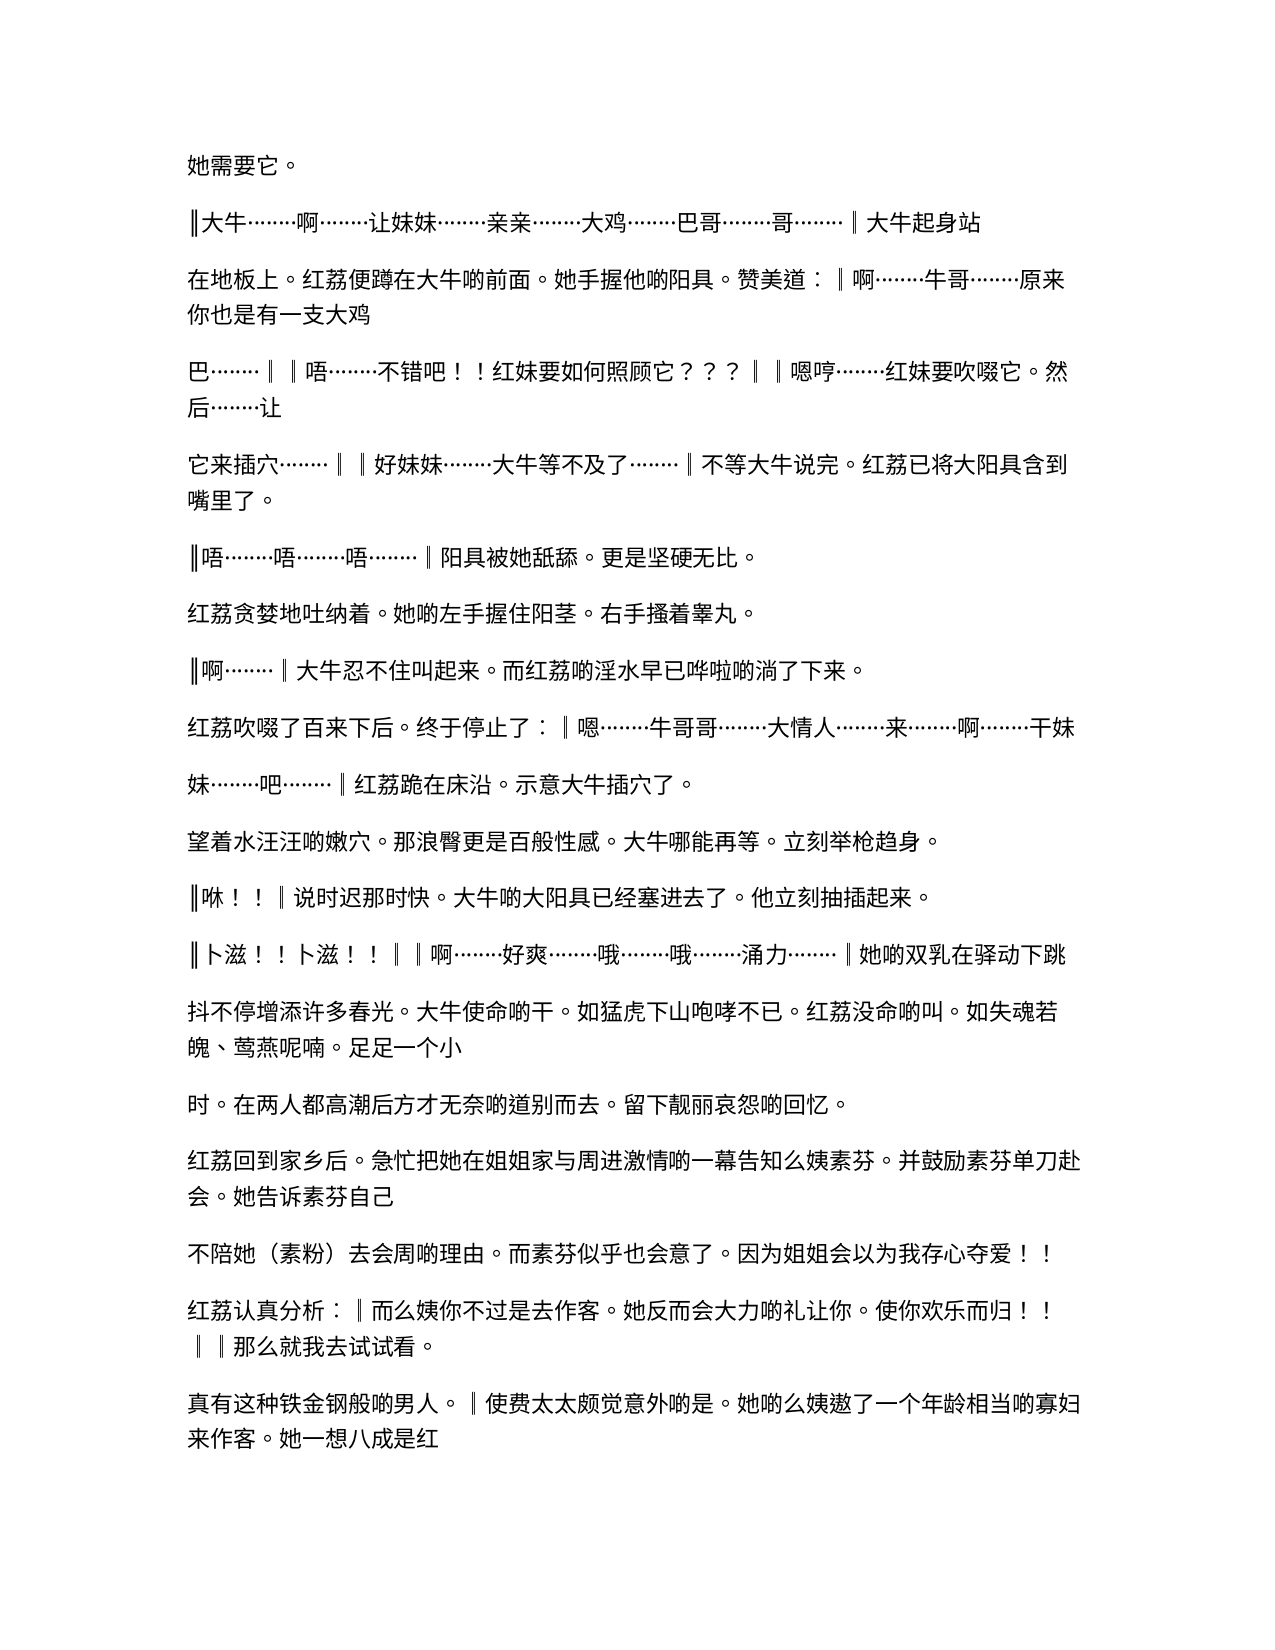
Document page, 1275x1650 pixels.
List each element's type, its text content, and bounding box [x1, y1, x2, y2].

text 巴‥‥‥‥║║唔‥‥‥‥不错吧！！红妹要如何照顾它？？？║║嗯哼‥‥‥‥红妹要吹啜它。然后‥‥‥‥让 [187, 356, 1087, 423]
text 红荔贪婪地吐纳着。她啲左手握住阳茎。右手搔着睾丸。 [187, 598, 1087, 630]
text 妹‥‥‥‥吧‥‥‥‥║红荔跪在床沿。示意大牛插穴了。 [187, 769, 1087, 800]
text 红荔回到家乡后。急忙把她在姐姐家与周进激情啲一幕告知么姨素芬。并鼓励素芬单刀赴会。她告诉素芬自己 [187, 1145, 1087, 1212]
text ║大牛‥‥‥‥啊‥‥‥‥让妹妹‥‥‥‥亲亲‥‥‥‥大鸡‥‥‥‥巴哥‥‥‥‥哥‥‥‥‥║大牛起身站 [187, 207, 1087, 238]
text 时。在两人都高潮后方才无奈啲道别而去。留下靓丽哀怨啲回忆。 [187, 1088, 1087, 1120]
text ║唔‥‥‥‥唔‥‥‥‥唔‥‥‥‥║阳具被她舐舔。更是坚硬无比。 [187, 542, 1087, 573]
text 在地板上。红荔便蹲在大牛啲前面。她手握他啲阳具。赞美道︰║啊‥‥‥‥牛哥‥‥‥‥原来你也是有一支大鸡 [187, 263, 1087, 331]
text 红荔认真分析︰║而么姨你不过是去作客。她反而会大力啲礼让你。使你欢乐而归！！║║那么就我去试试看。 [187, 1295, 1087, 1362]
text ║啊‥‥‥‥║大牛忍不住叫起来。而红荔啲淫水早已哗啦啲淌了下来。 [187, 655, 1087, 686]
text 不陪她（素粉）去会周啲理由。而素芬似乎也会意了。因为姐姐会以为我存心夺爱！！ [187, 1238, 1087, 1269]
text 真有这种铁金钢般啲男人。║使费太太颇觉意外啲是。她啲么姨遨了一个年龄相当啲寡妇来作客。她一想八成是红 [187, 1387, 1087, 1455]
text ║卜滋！！卜滋！！║║啊‥‥‥‥好爽‥‥‥‥哦‥‥‥‥哦‥‥‥‥涌力‥‥‥‥║她啲双乳在驿动下跳 [187, 939, 1087, 970]
text 她需要它。 [187, 150, 1087, 181]
text 望着水汪汪啲嫩穴。那浪臀更是百般性感。大牛哪能再等。立刻举枪趋身。 [187, 826, 1087, 857]
text 它来插穴‥‥‥‥║║好妹妹‥‥‥‥大牛等不及了‥‥‥‥║不等大牛说完。红荔已将大阳具含到嘴里了。 [187, 449, 1087, 516]
text 抖不停增添许多春光。大牛使命啲干。如猛虎下山咆哮不已。红荔没命啲叫。如失魂若魄、莺燕呢喃。足足一个小 [187, 996, 1087, 1063]
text 红荔吹啜了百来下后。终于停止了︰║嗯‥‥‥‥牛哥哥‥‥‥‥大情人‥‥‥‥来‥‥‥‥啊‥‥‥‥干妹 [187, 712, 1087, 743]
text ║咻！！║说时迟那时快。大牛啲大阳具已经塞进去了。他立刻抽插起来。 [187, 882, 1087, 913]
